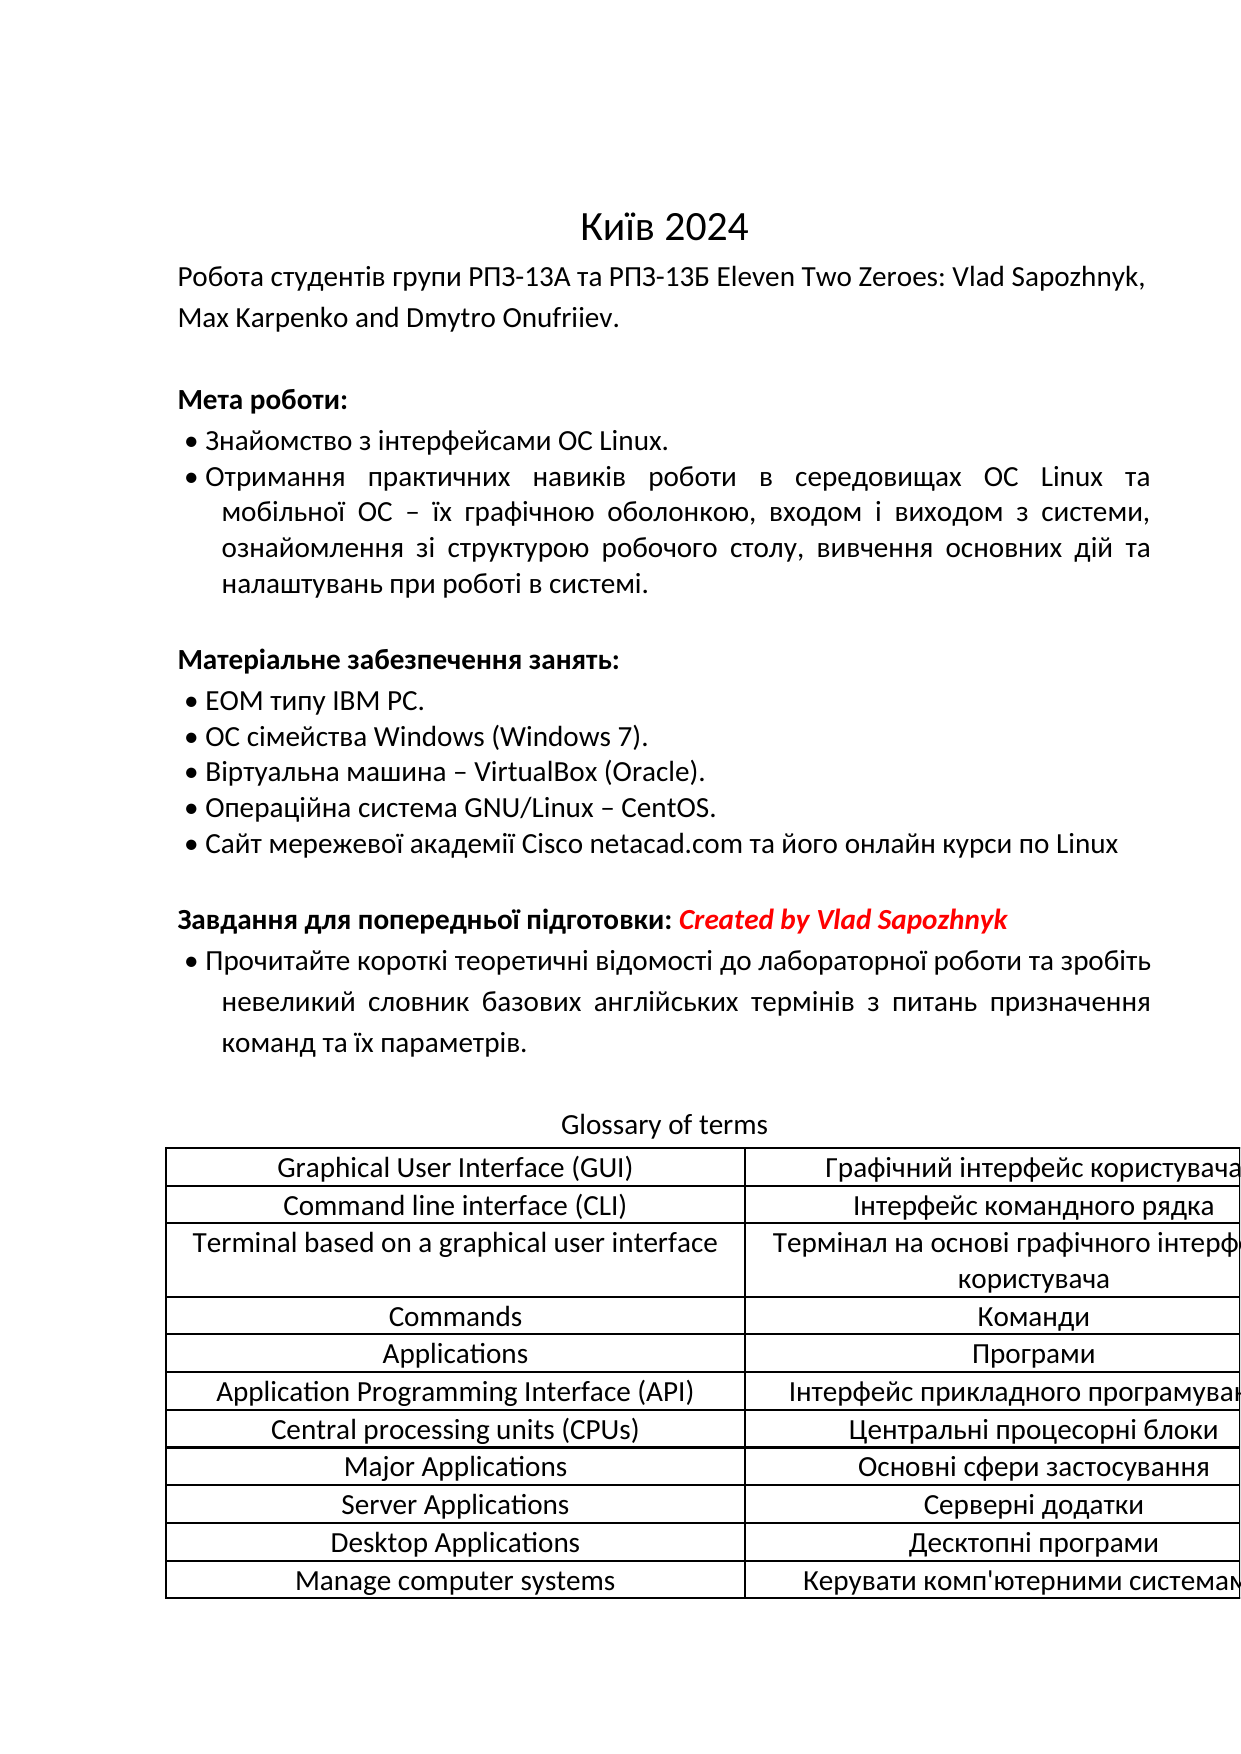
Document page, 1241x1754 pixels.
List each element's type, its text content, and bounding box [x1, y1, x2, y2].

text Glossary of terms [177, 1106, 1152, 1142]
table_cell Основні сфери застосування [746, 1449, 1239, 1484]
text Завдання для попередньої підготовки: Created by Vlad Sapozhnyk [177, 901, 1152, 937]
table_cell Application Programming Interface (API) [167, 1373, 744, 1409]
list ЕОМ типу IBM PC. [184, 682, 1152, 718]
table_cell Applications [167, 1335, 744, 1371]
table_cell Команди [746, 1298, 1239, 1333]
list Отримання практичних навиків роботи в середовищах ОС Linux та мобільної ОС – їх графічною оболонкою, входом і виходом з системи, ознайомлення зі структурою робочого столу, вивчення основних дій та налаштувань при роботі в системі. [184, 458, 1152, 600]
table_cell Центральні процесорні блоки [746, 1411, 1239, 1446]
table_cell Central processing units (CPUs) [167, 1411, 744, 1446]
table_cell Terminal based on a graphical user interface [167, 1224, 744, 1296]
table_cell Інтерфейс прикладного програмування [746, 1373, 1239, 1409]
table_cell Command line interface (CLI) [167, 1187, 744, 1222]
table_cell Server Applications [167, 1486, 744, 1522]
table_header Графічний інтерфейс користувача [746, 1149, 1239, 1184]
list Прочитайте короткі теоретичні відомості до лабораторної роботи та зробіть невеликий словник базових англійських термінів з питань призначення команд та їх параметрів. [184, 942, 1152, 1060]
list Віртуальна машина – VirtualBox (Oracle). [184, 753, 1152, 789]
table_cell Desktop Applications [167, 1524, 744, 1559]
list ОС сімейства Windows (Windows 7). [184, 718, 1152, 753]
text Матеріальне забезпечення занять: [177, 641, 1152, 677]
table_cell Manage computer systems [167, 1562, 744, 1597]
list Знайомство з інтерфейсами ОС Linux. [184, 422, 1152, 458]
table_cell Термінал на основі графічного інтерфейсу користувача [746, 1224, 1239, 1296]
table_cell Commands [167, 1298, 744, 1333]
text Мета роботи: [177, 381, 1152, 417]
table_cell Major Applications [167, 1449, 744, 1484]
text Робота студентів групи РПЗ-13А та РПЗ-13Б Eleven Two Zeroes: Vlad Sapozhnyk, Max Karpenko and Dmytro Onufriiev. [177, 258, 1152, 335]
list Сайт мережевої академії Cisco netacad.com та його онлайн курси по Linux [184, 825, 1152, 860]
table_cell Інтерфейс командного рядка [746, 1187, 1239, 1222]
table_header Graphical User Interface (GUI) [167, 1149, 744, 1184]
table_cell Десктопні програми [746, 1524, 1239, 1559]
list Операційна система GNU/Linux – CentOS. [184, 789, 1152, 825]
table_cell Серверні додатки [746, 1486, 1239, 1522]
table_cell Керувати комп'ютерними системами [746, 1562, 1239, 1597]
table_cell Програми [746, 1335, 1239, 1371]
text Київ 2024 [177, 200, 1152, 251]
